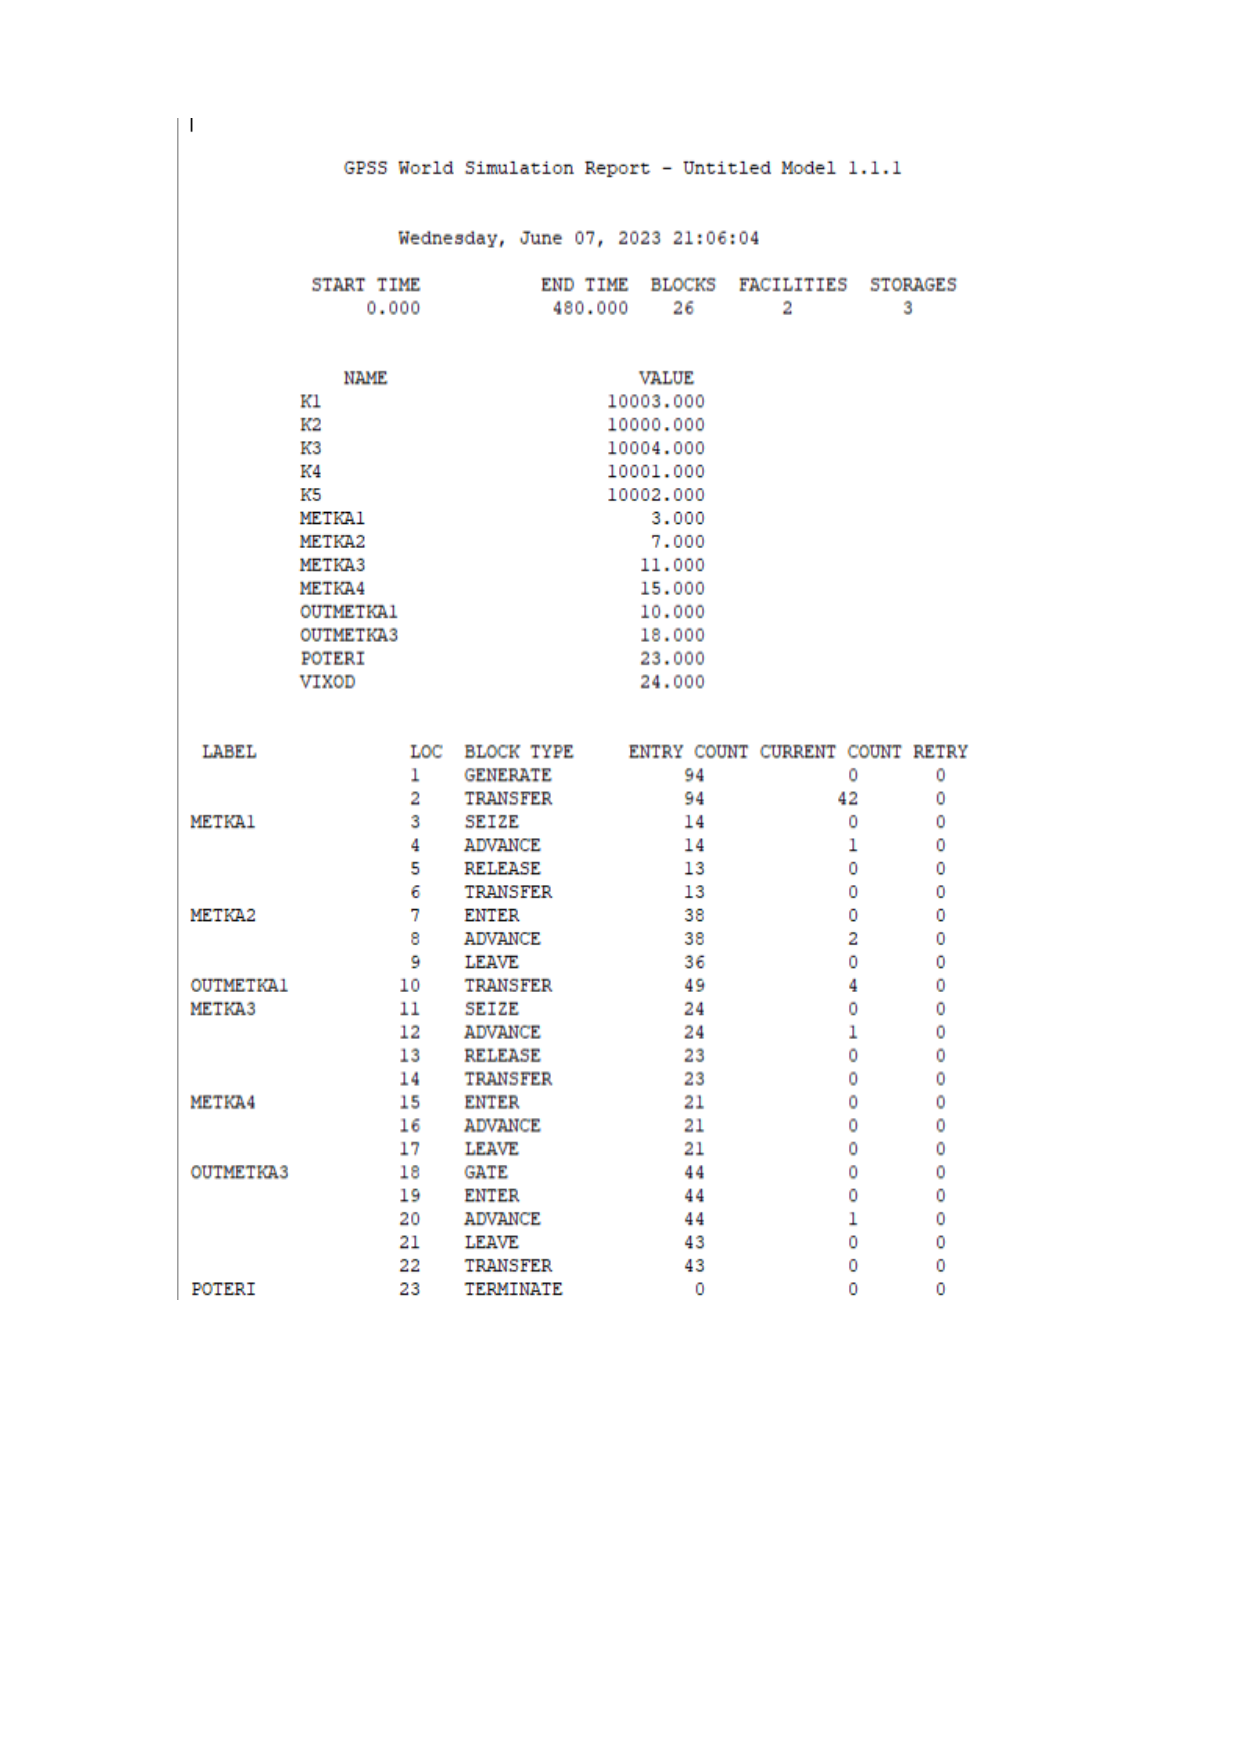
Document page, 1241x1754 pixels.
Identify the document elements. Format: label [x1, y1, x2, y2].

picture [177, 118, 1056, 1300]
